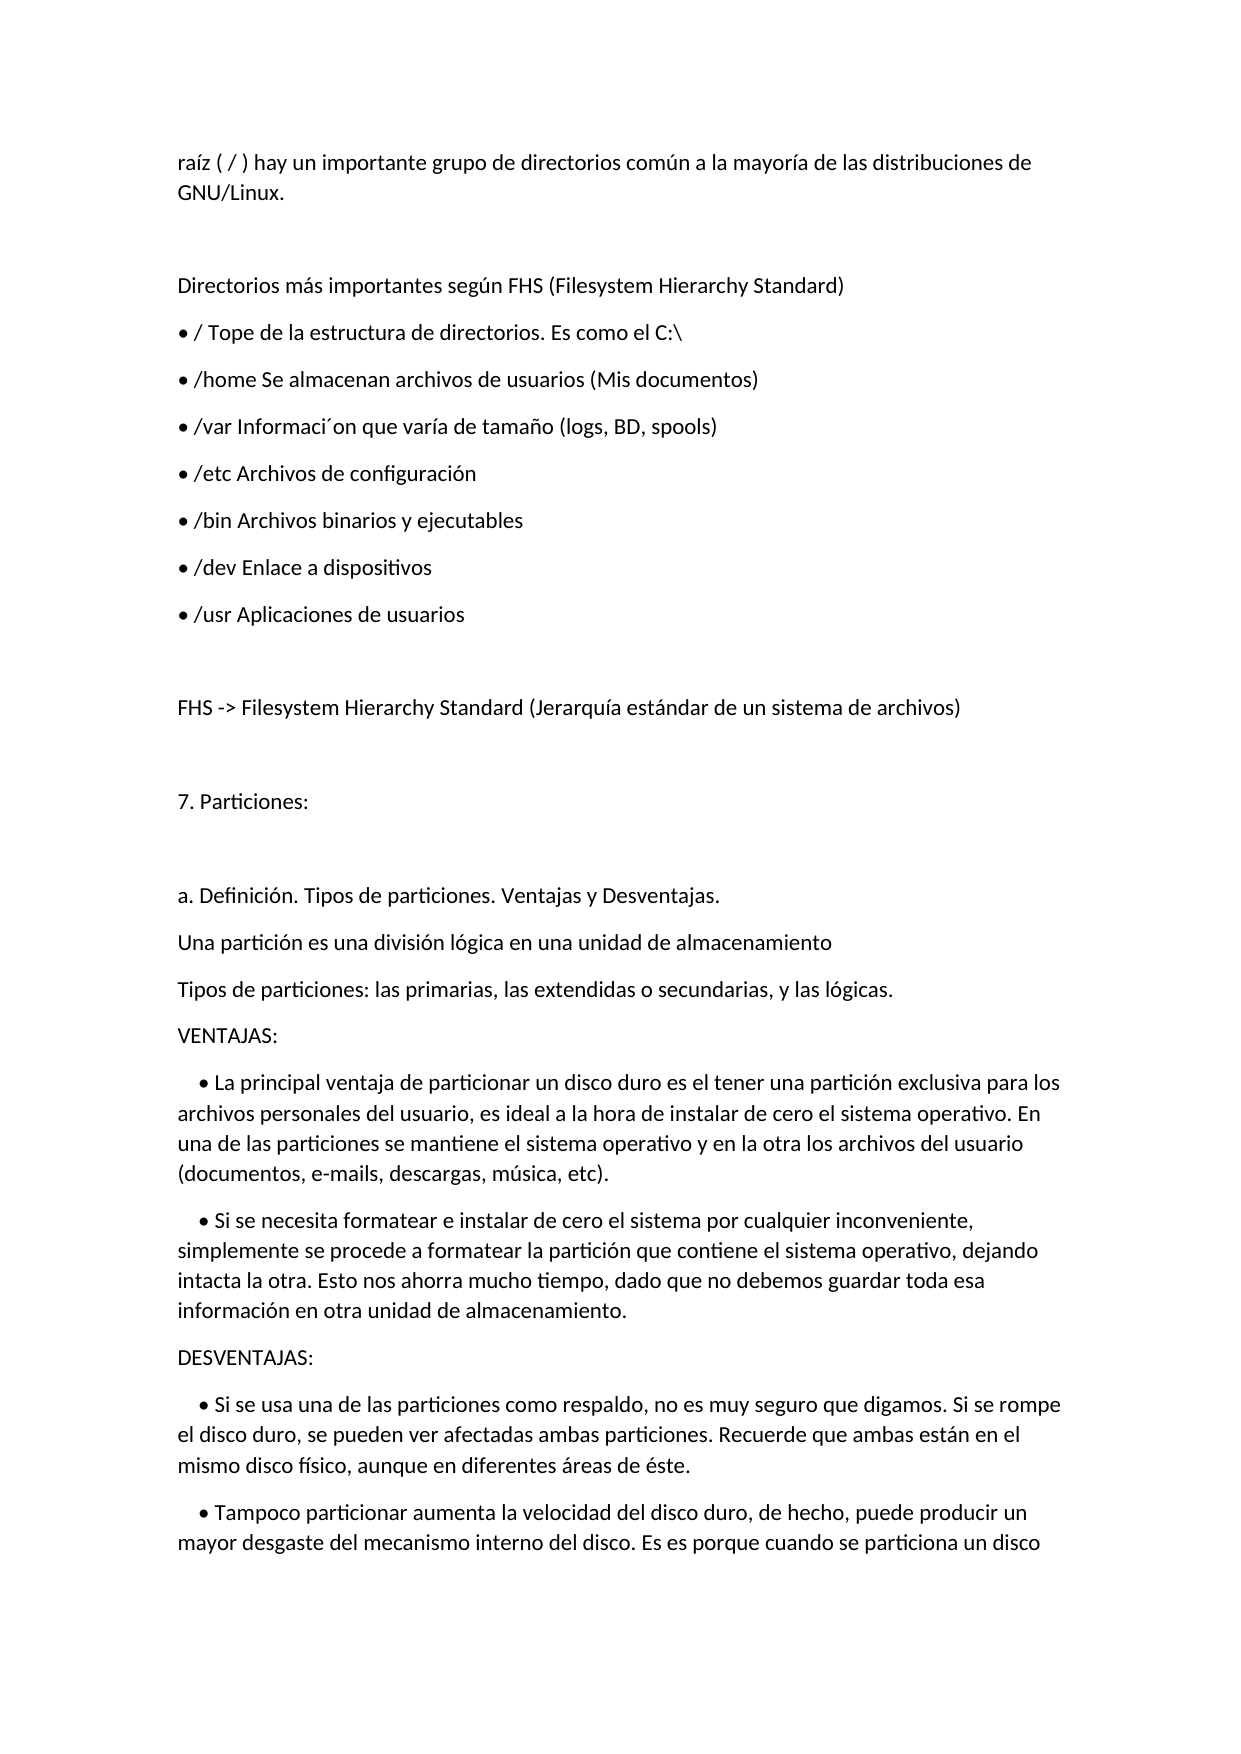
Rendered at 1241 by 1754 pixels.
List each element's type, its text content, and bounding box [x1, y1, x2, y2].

text • /dev Enlace a dispositivos [177, 553, 1063, 581]
text • Si se necesita formatear e instalar de cero el sistema por cualquier inconveniente, simplemente se procede a formatear la partición que contiene el sistema operativo, dejando intacta la otra. Esto nos ahorra mucho tiempo, dado que no debemos guardar toda esa información en otra unidad de almacenamiento. [177, 1206, 1063, 1324]
text • / Tope de la estructura de directorios. Es como el C:\ [177, 318, 1063, 346]
text FHS -> Filesystem Hierarchy Standard (Jerarquía estándar de un sistema de archivos) [177, 693, 1063, 721]
text • /etc Archivos de configuración [177, 459, 1063, 487]
text • /var Informaci´on que varía de tamaño (logs, BD, spools) [177, 412, 1063, 440]
text Tipos de particiones: las primarias, las extendidas o secundarias, y las lógicas. [177, 975, 1063, 1003]
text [177, 1498, 1063, 1556]
text • /bin Archivos binarios y ejecutables [177, 506, 1063, 534]
text VENTAJAS: [177, 1022, 1063, 1049]
text 7. Particiones: [177, 787, 1063, 815]
text DESVENTAJAS: [177, 1343, 1063, 1371]
text • La principal ventaja de particionar un disco duro es el tener una partición exclusiva para los archivos personales del usuario, es ideal a la hora de instalar de cero el sistema operativo. En una de las particiones se mantiene el sistema operativo y en la otra los archivos del usuario (documentos, e-mails, descargas, música, etc). [177, 1068, 1063, 1187]
text Directorios más importantes según FHS (Filesystem Hierarchy Standard) [177, 272, 1063, 299]
text • /home Se almacenan archivos de usuarios (Mis documentos) [177, 365, 1063, 393]
text Una partición es una división lógica en una unidad de almacenamiento [177, 928, 1063, 956]
text • /usr Aplicaciones de usuarios [177, 600, 1063, 628]
text • Si se usa una de las particiones como respaldo, no es muy seguro que digamos. Si se rompe el disco duro, se pueden ver afectadas ambas particiones. Recuerde que ambas están en el mismo disco físico, aunque en diferentes áreas de éste. [177, 1390, 1063, 1479]
text a. Definición. Tipos de particiones. Ventajas y Desventajas. [177, 881, 1063, 909]
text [177, 148, 1063, 206]
